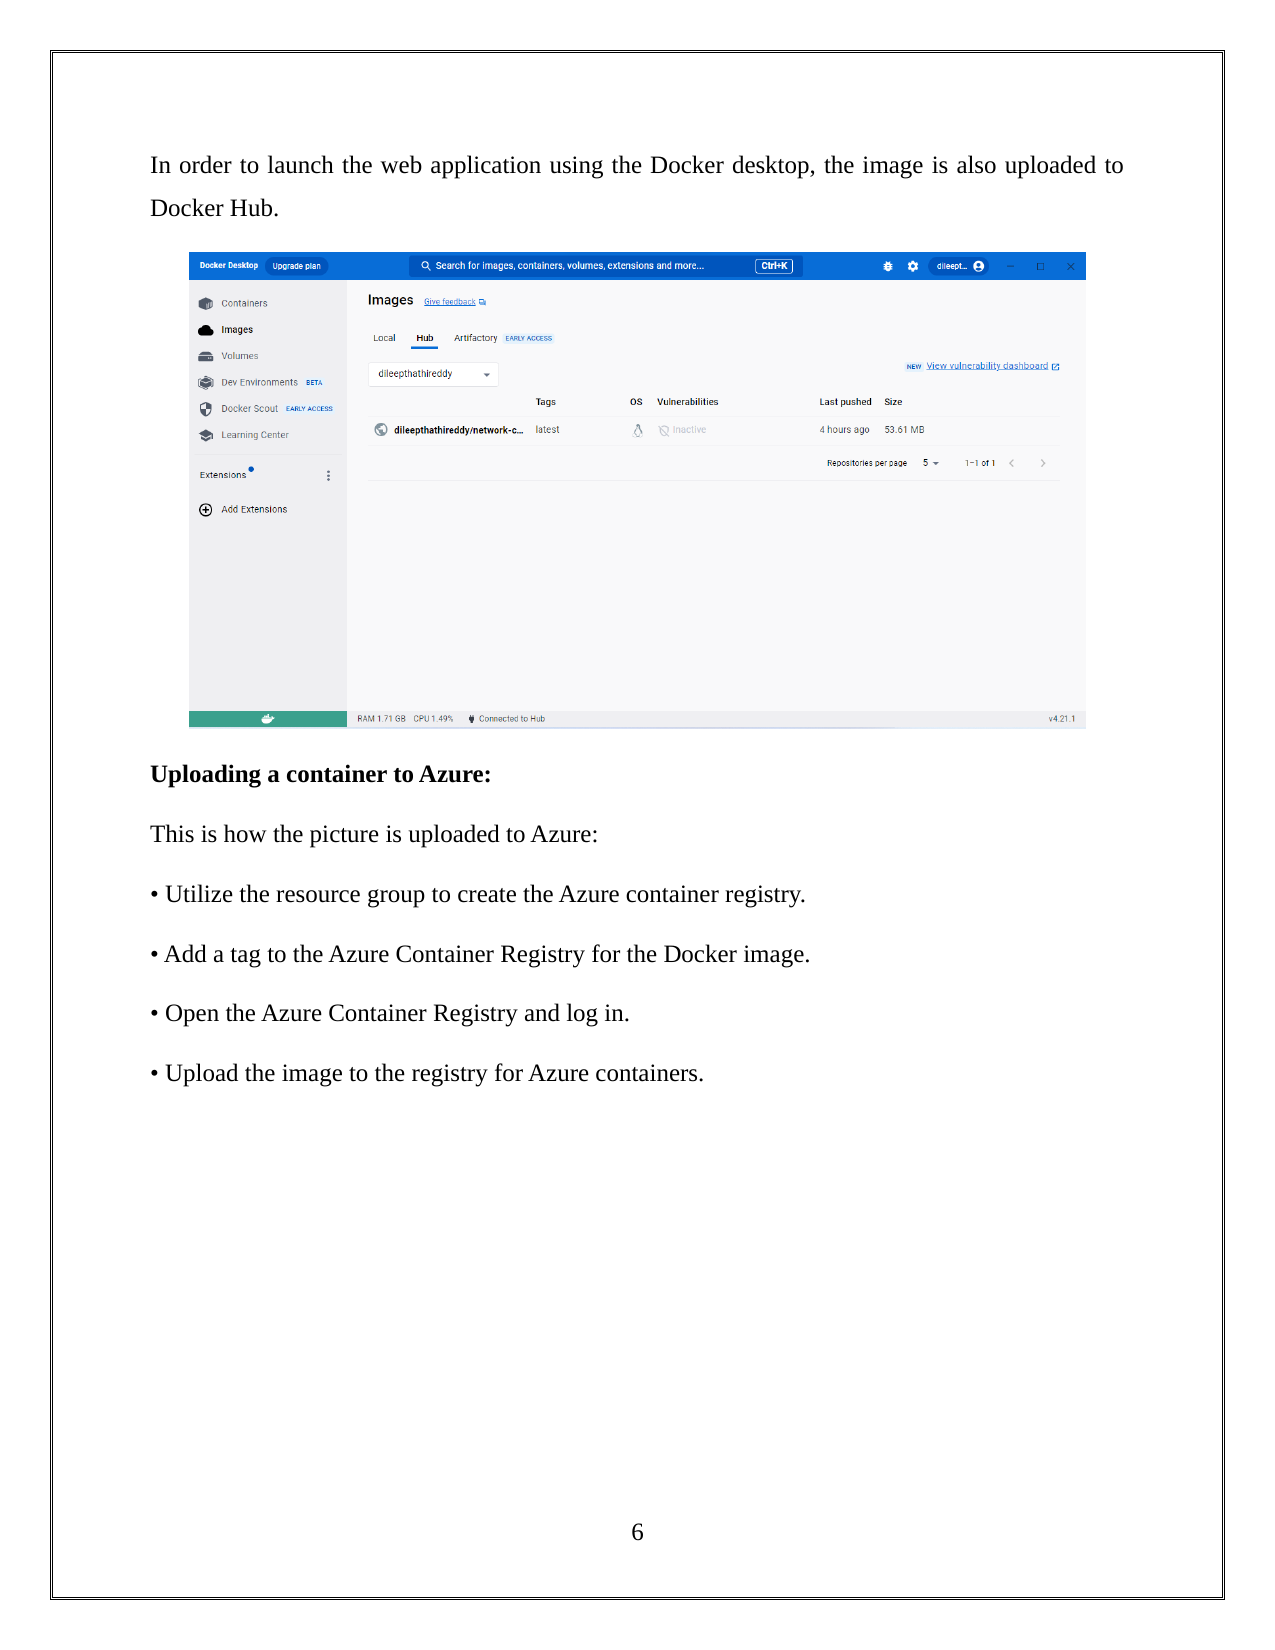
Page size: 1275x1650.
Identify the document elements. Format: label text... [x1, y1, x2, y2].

picture [189, 252, 1086, 729]
text This is how the picture is uploaded to Azure: [150, 819, 1125, 848]
text • Upload the image to the registry for Azure containers. [150, 1058, 1125, 1087]
text In order to launch the web application using the Docker desktop, the image is also uploaded to Docker Hub. [150, 150, 1125, 222]
text • Utilize the resource group to create the Azure container registry. [150, 879, 1125, 908]
text Uploading a container to Azure: [150, 759, 1125, 788]
text • Add a tag to the Azure Container Registry for the Docker image. [150, 939, 1125, 967]
text • Open the Azure Container Registry and log in. [150, 998, 1125, 1027]
